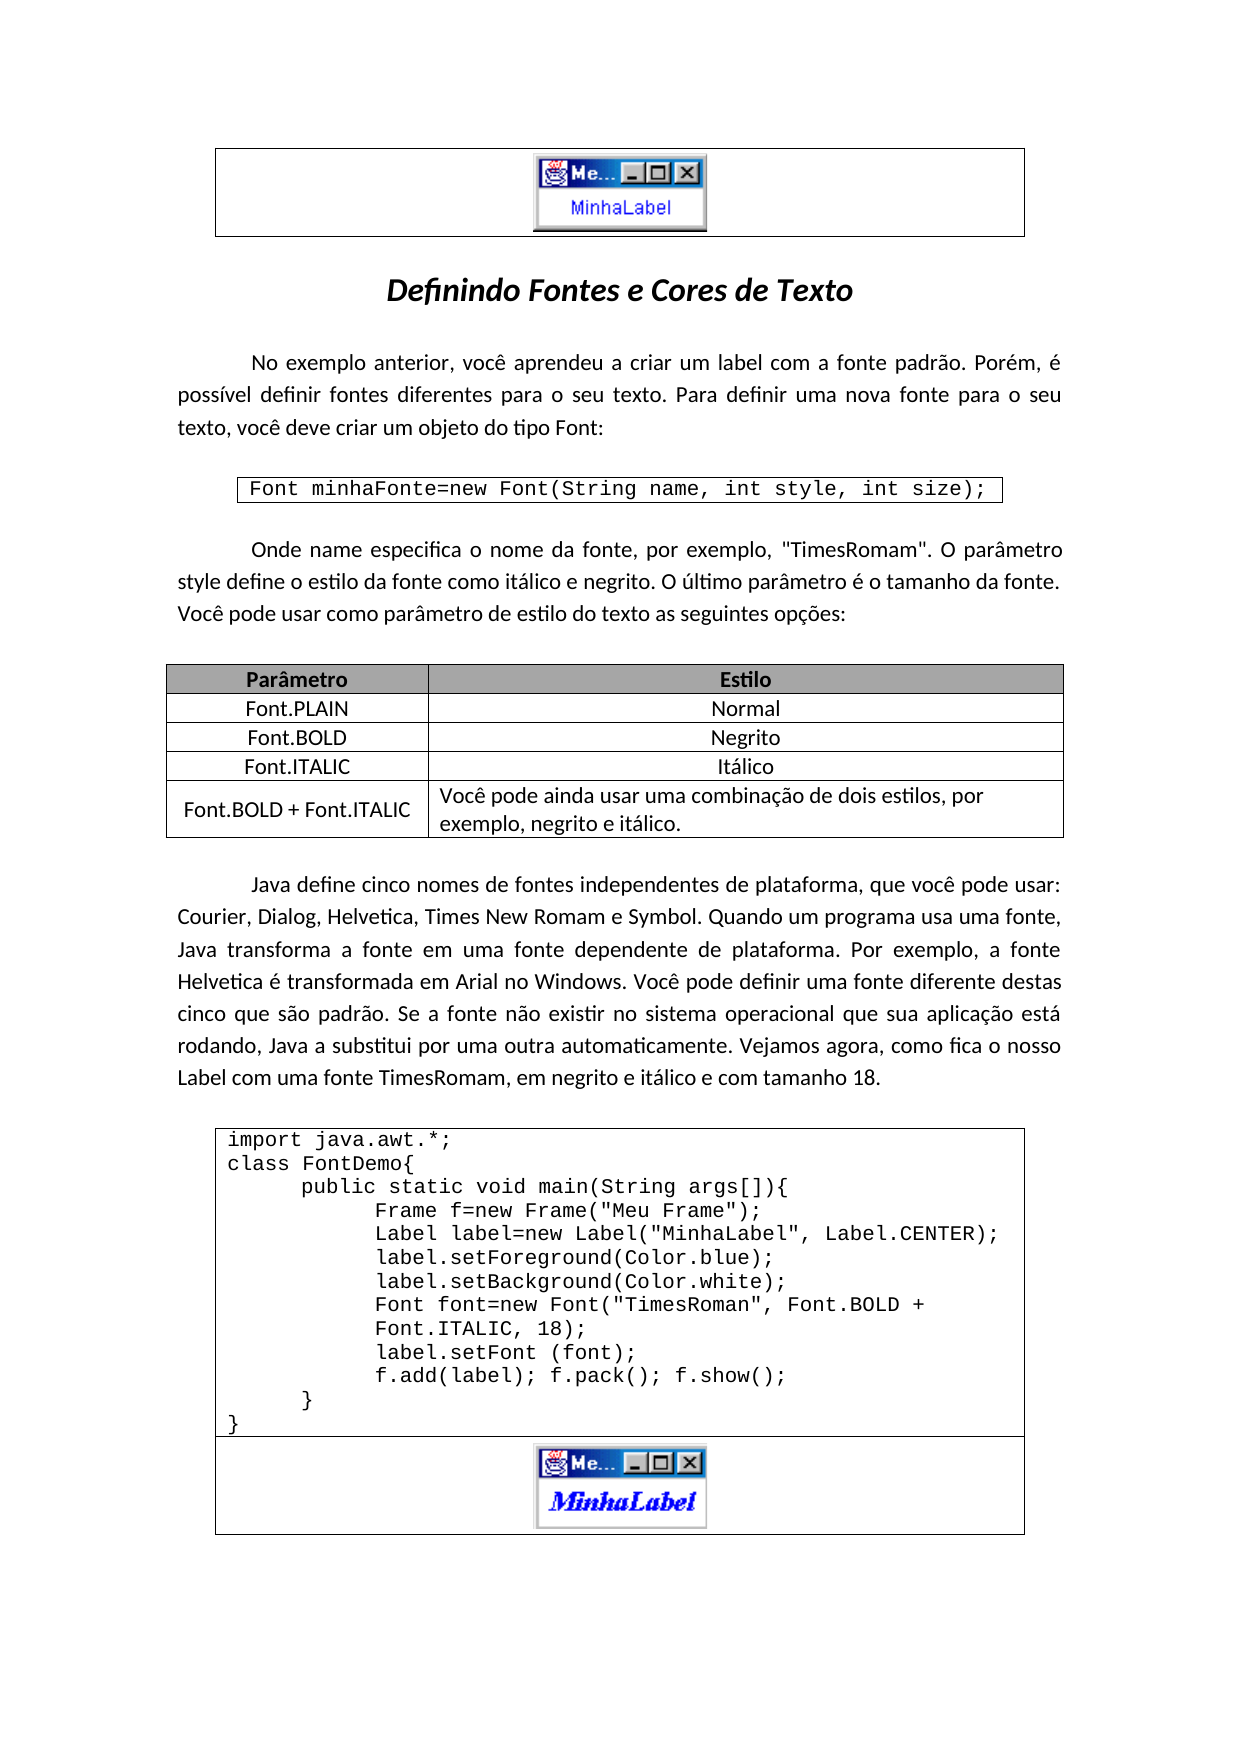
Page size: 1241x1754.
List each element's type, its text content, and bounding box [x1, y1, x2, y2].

table_cell Font.ITALIC [167, 752, 428, 780]
table_cell Negrito [429, 723, 1063, 751]
table_cell Você pode ainda usar uma combinação de dois estilos, por exemplo, negrito e itálico. [429, 781, 1063, 837]
table_cell [216, 1437, 1024, 1534]
table_cell Font.PLAIN [167, 694, 428, 722]
table_header Parâmetro [167, 665, 428, 693]
table_header Estilo [429, 665, 1063, 693]
table_header Font minhaFonte=new Font(String name, int style, int size); [238, 478, 1002, 502]
picture [533, 153, 708, 232]
table_cell Itálico [429, 752, 1063, 780]
table_cell Font.BOLD + Font.ITALIC [167, 781, 428, 837]
table_header import java.awt.*; class FontDemo{ public static void main(String args[]){ Frame f=new Frame("Meu Frame"); Label label=new Label("MinhaLabel", Label.CENTER); label.setForeground(Color.blue); label.setBackground(Color.white); Font font=new Font("TimesRoman", Font.BOLD + Font.ITALIC, 18); label.setFont (font); f.add(label); f.pack(); f.show(); } } [216, 1129, 1024, 1436]
text Java define cinco nomes de fontes independentes de plataforma, que você pode usar: Courier, Dialog, Helvetica, Times New Romam e Symbol. Quando um programa usa uma fonte, Java transforma a fonte em uma fonte dependente de plataforma. Por exemplo, a fonte Helvetica é transformada em Arial no Windows. Você pode definir uma fonte diferente destas cinco que são padrão. Se a fonte não existir no sistema operacional que sua aplicação está rodando, Java a substitui por uma outra automaticamente. Vejamos agora, como fica o nosso Label com uma fonte TimesRomam, em negrito e itálico e com tamanho 18. [177, 870, 1063, 1091]
table_cell Font.BOLD [167, 723, 428, 751]
text Onde name especifica o nome da fonte, por exemplo, "TimesRomam". O parâmetro style define o estilo da fonte como itálico e negrito. O último parâmetro é o tamanho da fonte. Você pode usar como parâmetro de estilo do texto as seguintes opções: [177, 535, 1063, 627]
table_cell [216, 149, 1024, 236]
text No exemplo anterior, você aprendeu a criar um label com a fonte padrão. Porém, é possível definir fontes diferentes para o seu texto. Para definir uma nova fonte para o seu texto, você deve criar um objeto do tipo Font: [177, 348, 1063, 441]
table_cell Normal [429, 694, 1063, 722]
text Definindo Fontes e Cores de Texto [177, 269, 1063, 310]
